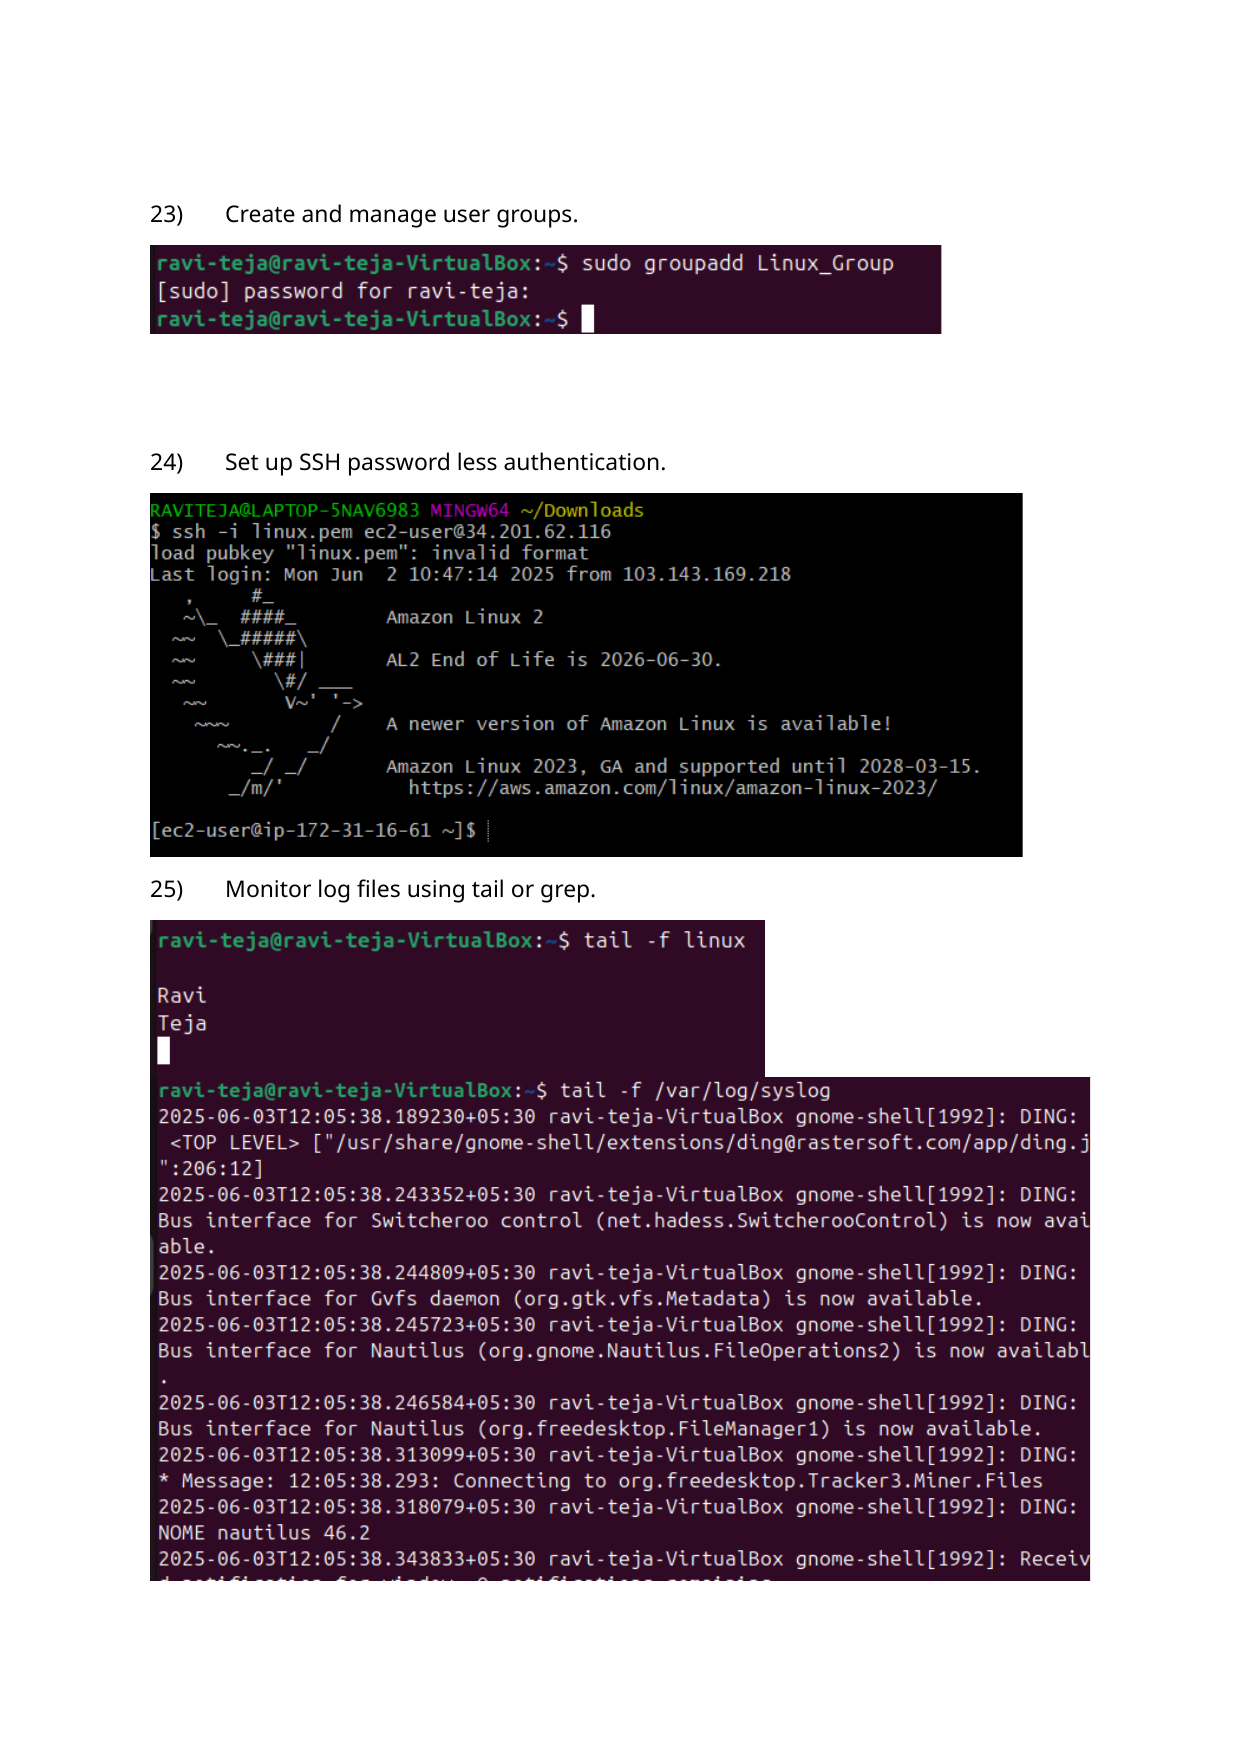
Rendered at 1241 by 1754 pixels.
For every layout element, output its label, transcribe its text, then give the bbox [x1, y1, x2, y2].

text 25) Monitor log files using tail or grep. [150, 873, 1090, 904]
text 24) Set up SSH password less authentication. [150, 446, 1090, 477]
text 23) Create and manage user groups. [150, 198, 1090, 229]
picture [150, 245, 942, 334]
picture [150, 493, 1023, 857]
picture [150, 920, 1091, 1581]
